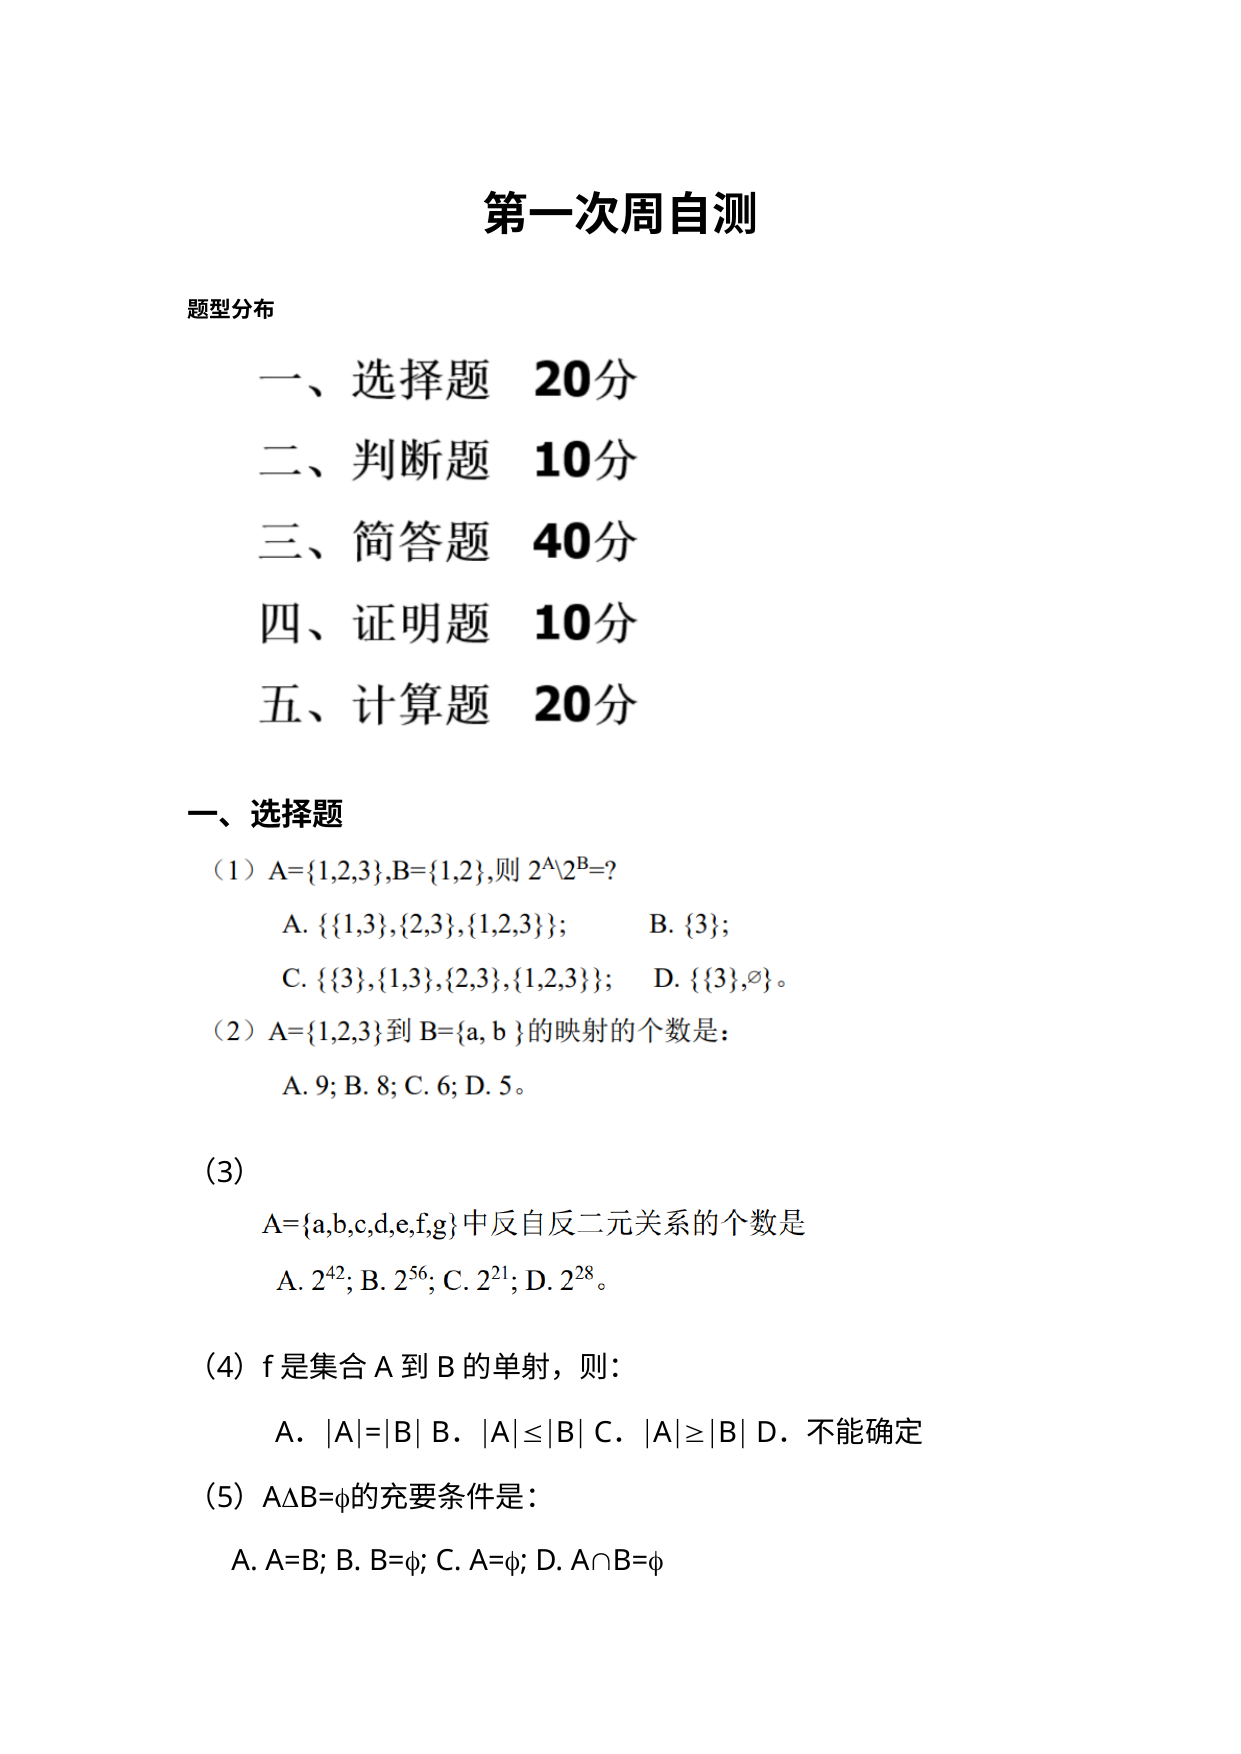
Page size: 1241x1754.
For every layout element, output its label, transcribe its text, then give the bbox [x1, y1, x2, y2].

picture [209, 844, 790, 1109]
text A．A=B B．AB C．AB D．不能确定 [187, 1397, 1053, 1462]
text 题型分布 [187, 292, 1053, 324]
text A. A=B; B. B=; C. A=; D. AB= [187, 1527, 1053, 1592]
text 一、选择题 [187, 779, 1053, 844]
text （4）f 是集合 A 到 B 的单射，则： [187, 1332, 1053, 1397]
text （5）AB=的充要条件是： [187, 1462, 1053, 1527]
text （3） [187, 1137, 1053, 1202]
text 第一次周自测 [187, 162, 1053, 259]
picture [253, 1202, 809, 1305]
picture [187, 324, 712, 752]
